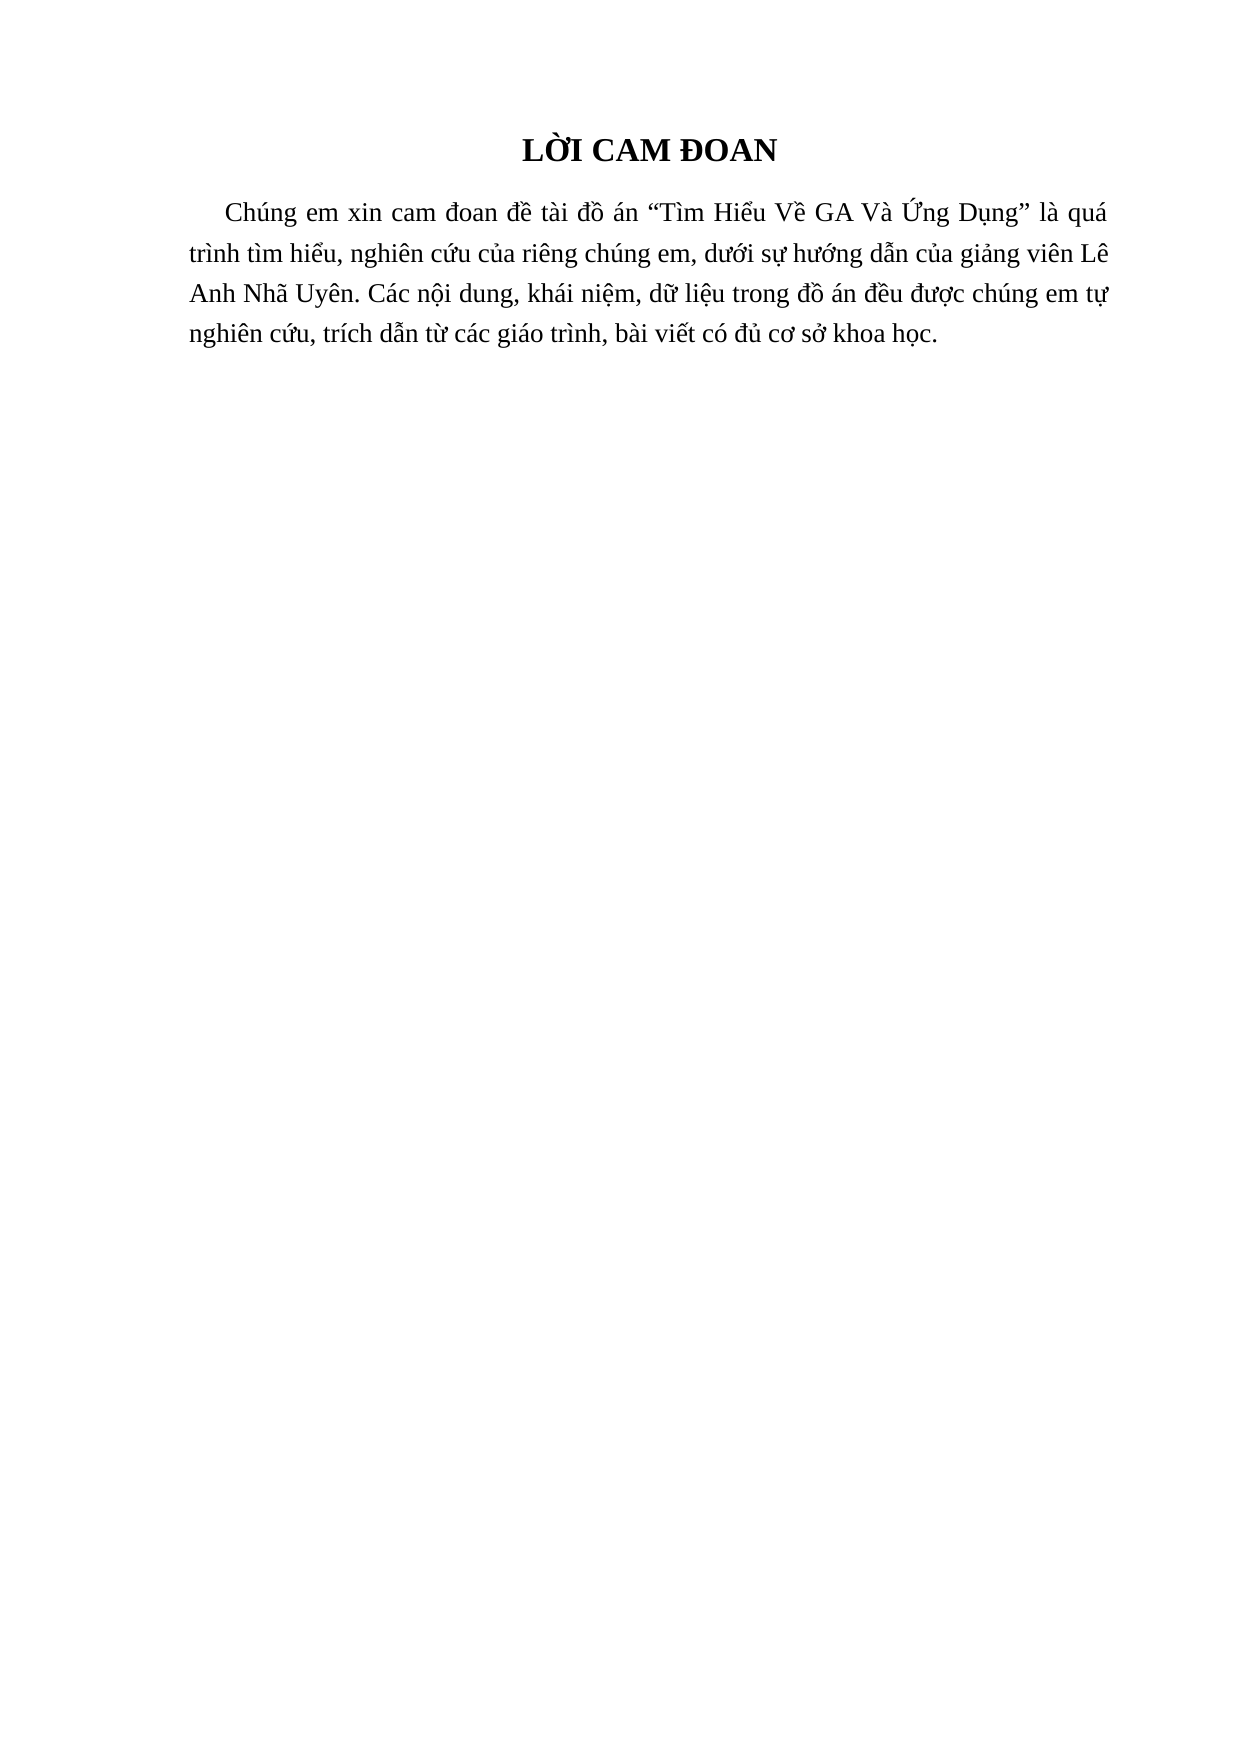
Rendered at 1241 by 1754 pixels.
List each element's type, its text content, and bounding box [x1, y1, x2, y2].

text Chúng em xin cam đoan đề tài đồ án “Tìm Hiểu Về GA Và Ứng Dụng” là quá trình tìm hiểu, nghiên cứu của riêng chúng em, dưới sự hướng dẫn của giảng viên Lê Anh Nhã Uyên. Các nội dung, khái niệm, dữ liệu trong đồ án đều được chúng em tự nghiên cứu, trích dẫn từ các giáo trình, bài viết có đủ cơ sở khoa học. [189, 196, 1110, 349]
text LỜI CAM ĐOAN [189, 130, 1110, 168]
